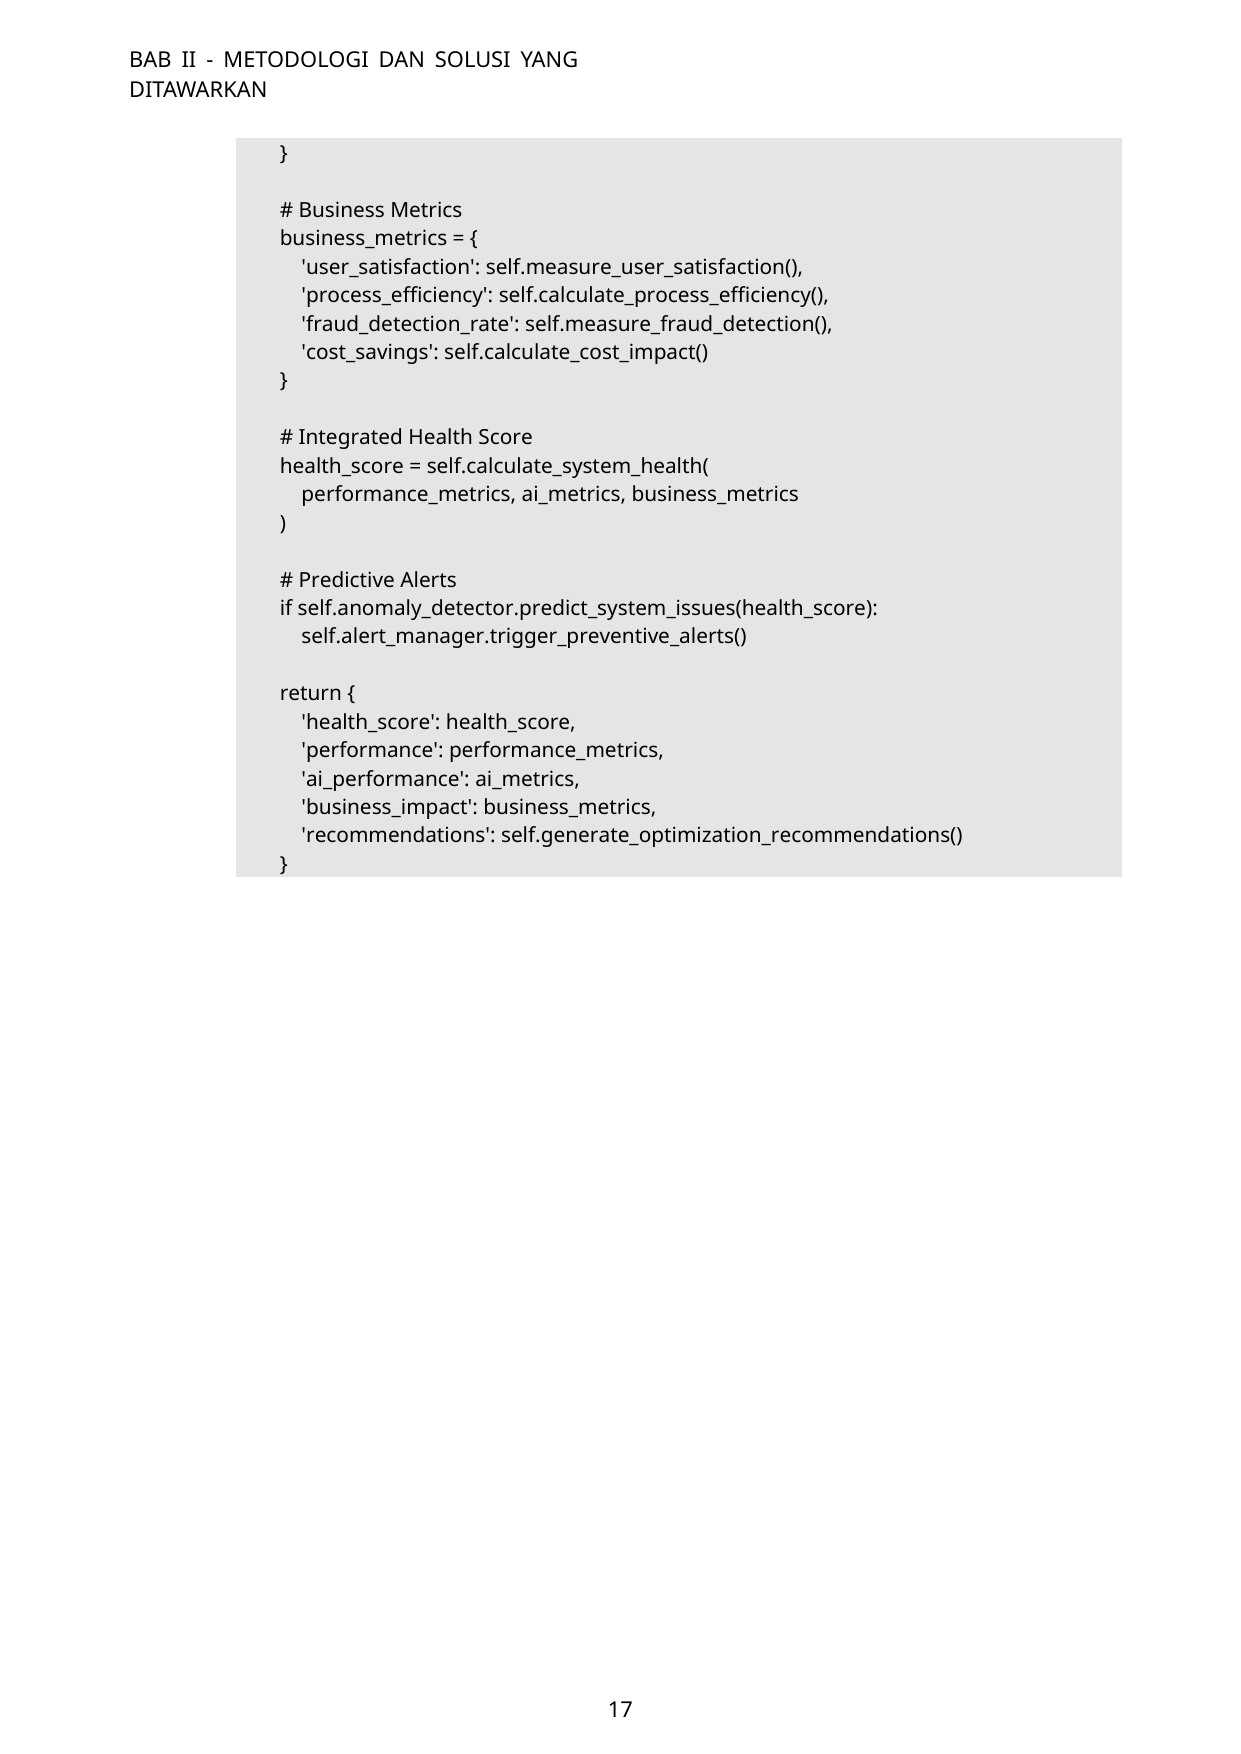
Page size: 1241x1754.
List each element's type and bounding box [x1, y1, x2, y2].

text [236, 138, 1122, 877]
